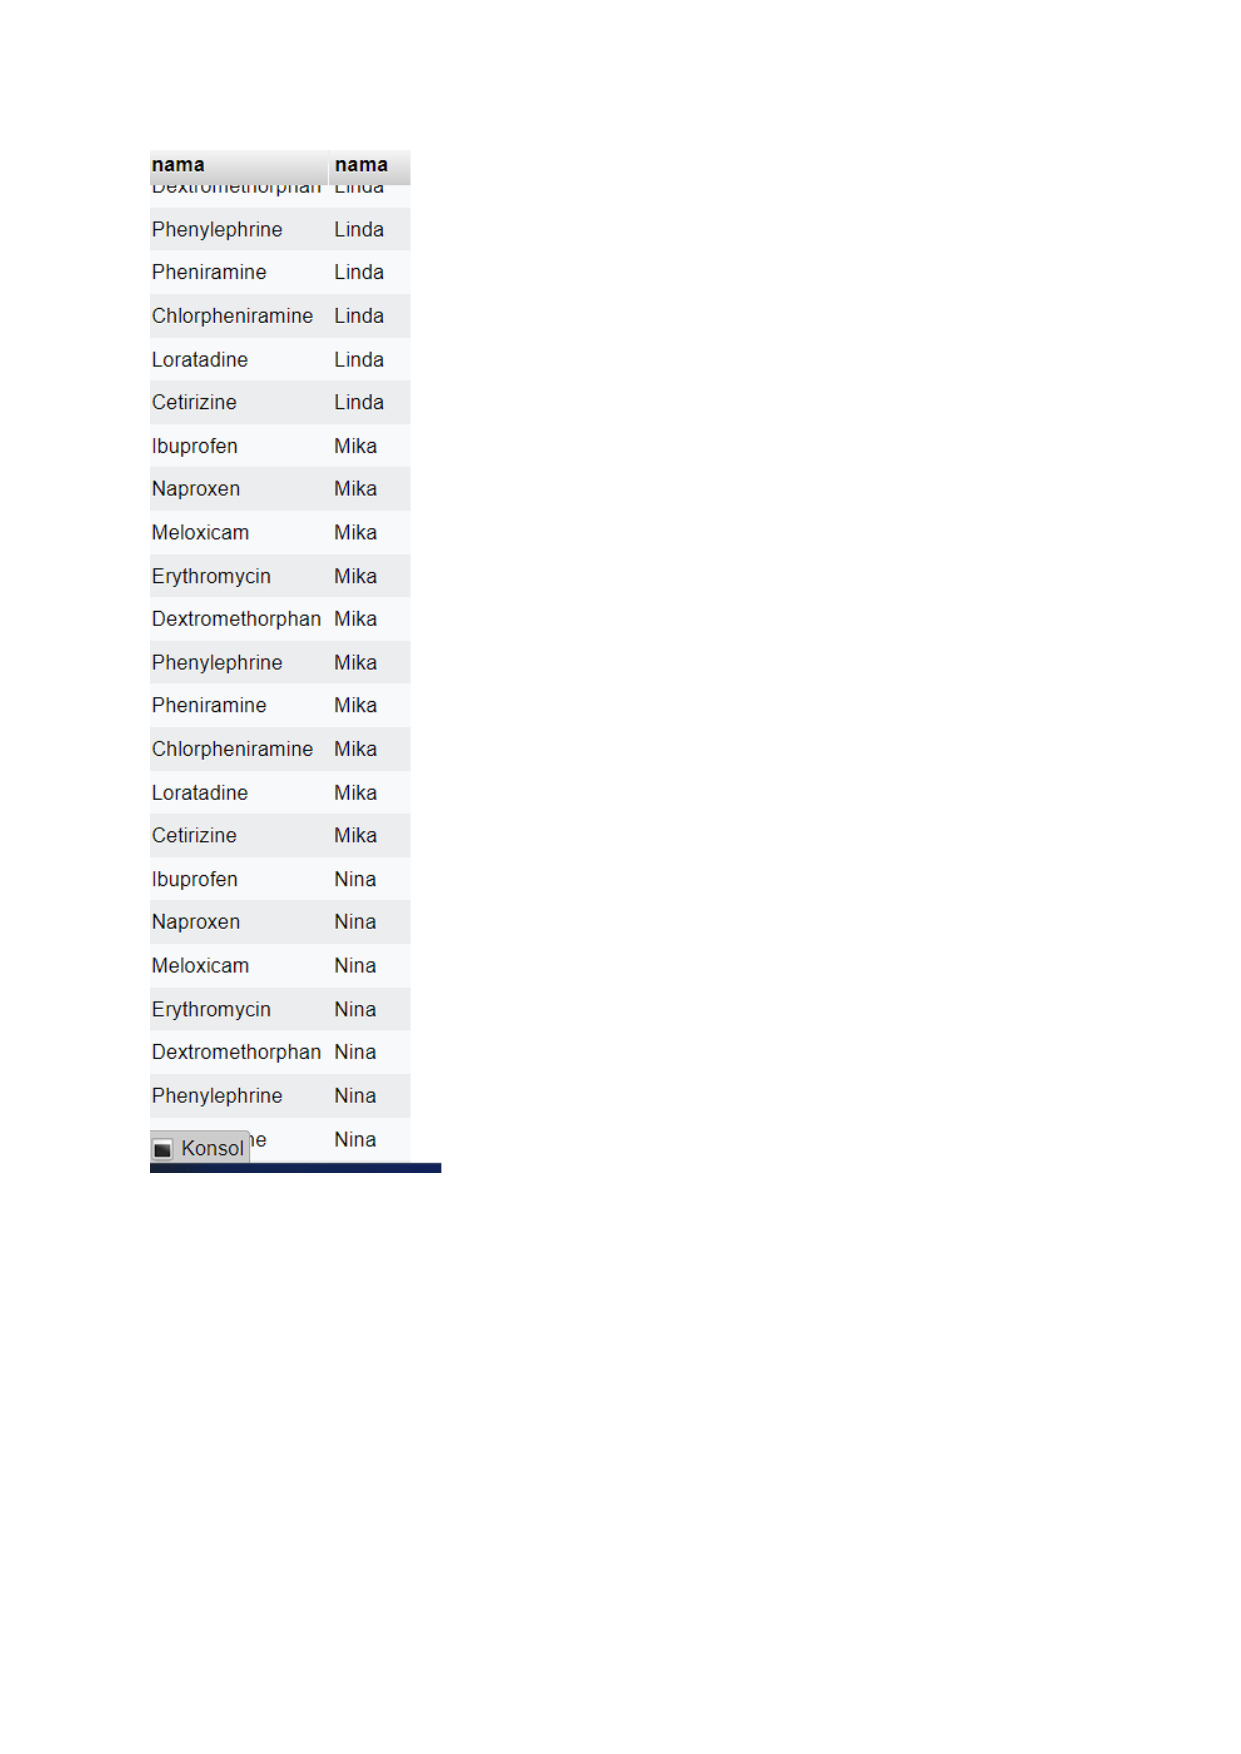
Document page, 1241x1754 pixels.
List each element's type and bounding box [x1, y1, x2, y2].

picture [150, 150, 442, 1173]
